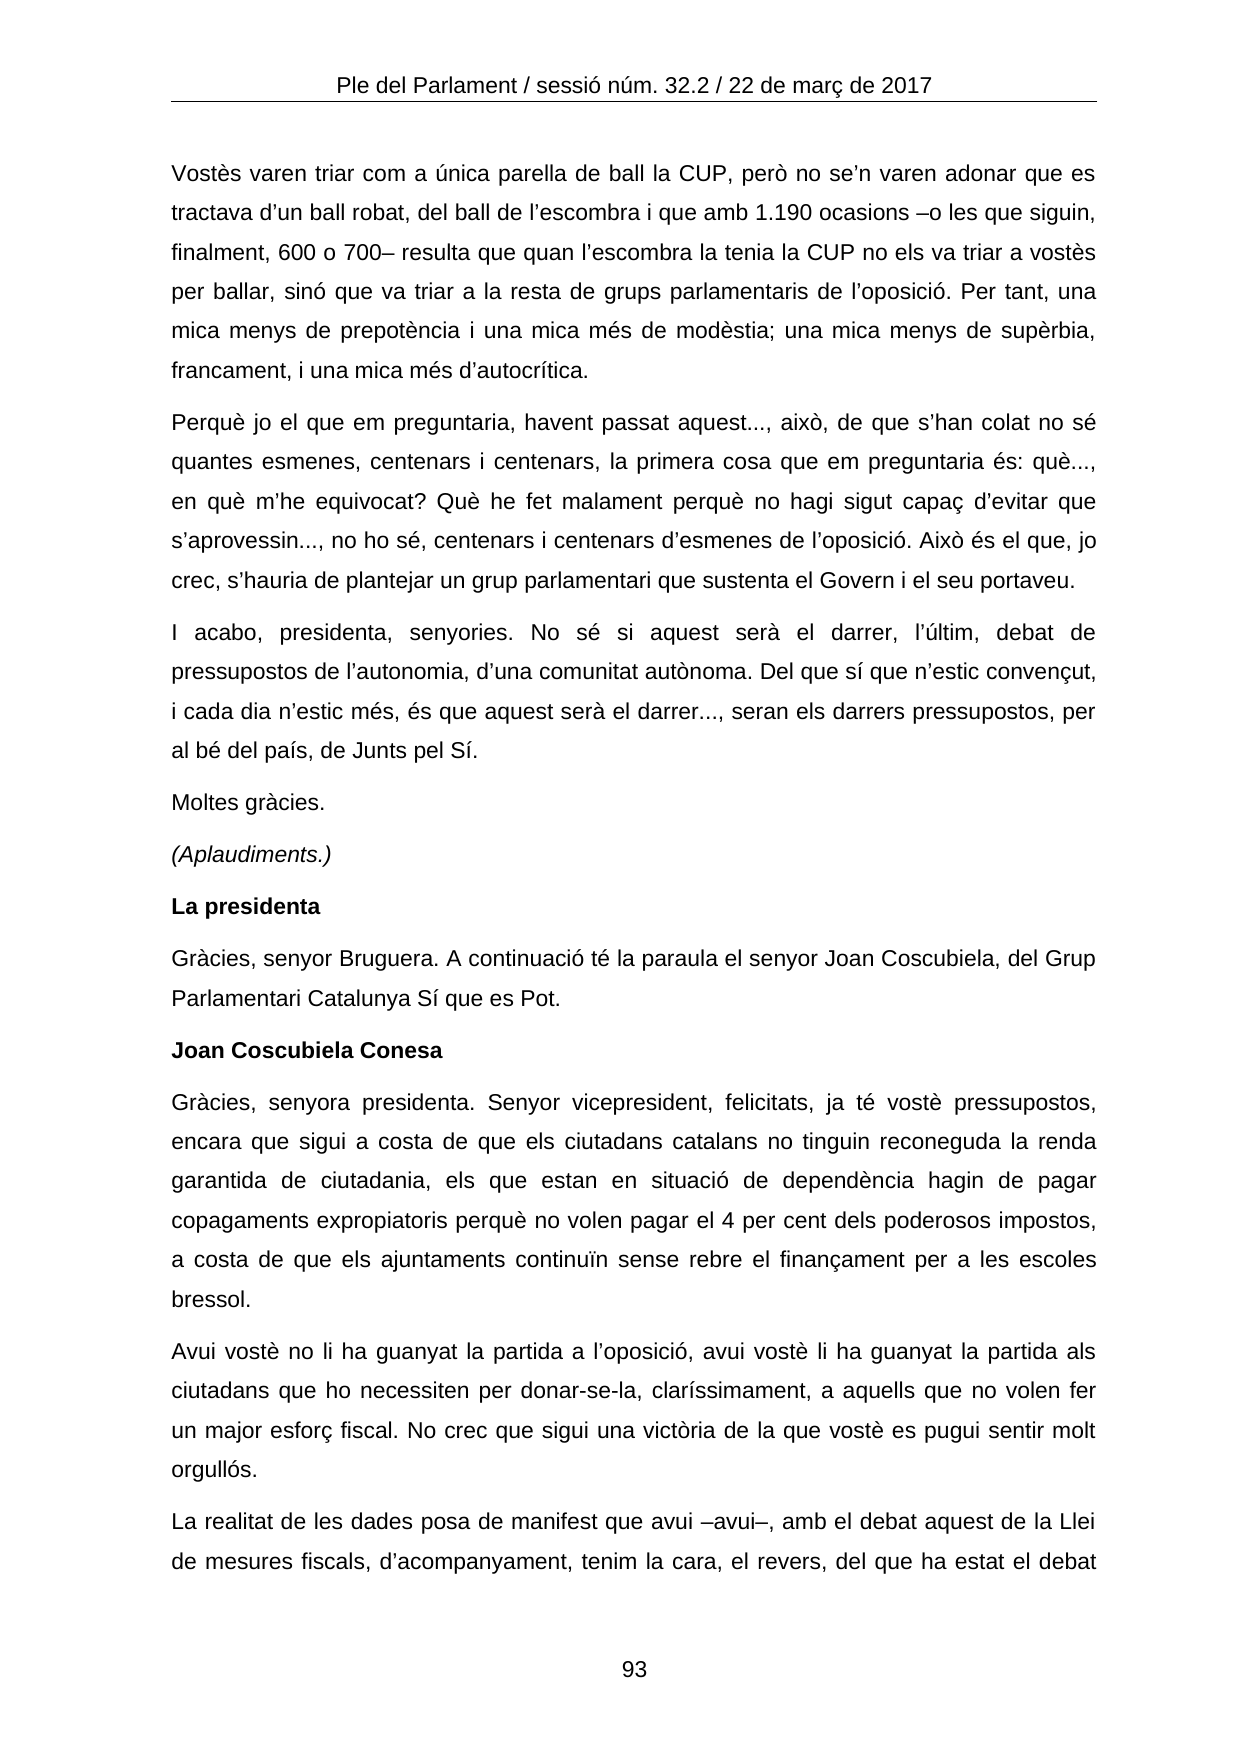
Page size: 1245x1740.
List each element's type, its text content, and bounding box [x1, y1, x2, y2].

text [171, 1508, 1097, 1574]
text Gràcies, senyor Bruguera. A continuació té la paraula el senyor Joan Coscubiela, del Grup Parlamentari Catalunya Sí que es Pot. [171, 945, 1097, 1011]
text Vostès varen triar com a única parella de ball la CUP, però no se’n varen adonar que es tractava d’un ball robat, del ball de l’escombra i que amb 1.190 ocasions –o les que siguin, finalment, 600 o 700– resulta que quan l’escombra la tenia la CUP no els va triar a vostès per ballar, sinó que va triar a la resta de grups parlamentaris de l’oposició. Per tant, una mica menys de prepotència i una mica més de modèstia; una mica menys de supèrbia, francament, i una mica més d’autocrítica. [171, 159, 1097, 383]
text Gràcies, senyora presidenta. Senyor vicepresident, felicitats, ja té vostè pressupostos, encara que sigui a costa de que els ciutadans catalans no tinguin reconeguda la renda garantida de ciutadania, els que estan en situació de dependència hagin de pagar copagaments expropiatoris perquè no volen pagar el 4 per cent dels poderosos impostos, a costa de que els ajuntaments continuïn sense rebre el finançament per a les escoles bressol. [171, 1088, 1097, 1312]
text Avui vostè no li ha guanyat la partida a l’oposició, avui vostè li ha guanyat la partida als ciutadans que ho necessiten per donar-se-la, claríssimament, a aquells que no volen fer un major esforç fiscal. No crec que sigui una victòria de la que vostè es pugui sentir molt orgullós. [171, 1338, 1097, 1483]
text La presidenta [171, 893, 1097, 919]
text Joan Coscubiela Conesa [171, 1037, 1097, 1063]
text (Aplaudiments.) [171, 841, 1097, 867]
text Perquè jo el que em preguntaria, havent passat aquest..., això, de que s’han colat no sé quantes esmenes, centenars i centenars, la primera cosa que em preguntaria és: què..., en què m’he equivocat? Què he fet malament perquè no hagi sigut capaç d’evitar que s’aprovessin..., no ho sé, centenars i centenars d’esmenes de l’oposició. Això és el que, jo crec, s’hauria de plantejar un grup parlamentari que sustenta el Govern i el seu portaveu. [171, 409, 1097, 593]
text I acabo, presidenta, senyories. No sé si aquest serà el darrer, l’últim, debat de pressupostos de l’autonomia, d’una comunitat autònoma. Del que sí que n’estic convençut, i cada dia n’estic més, és que aquest serà el darrer..., seran els darrers pressupostos, per al bé del país, de Junts pel Sí. [171, 619, 1097, 763]
text Moltes gràcies. [171, 789, 1097, 816]
